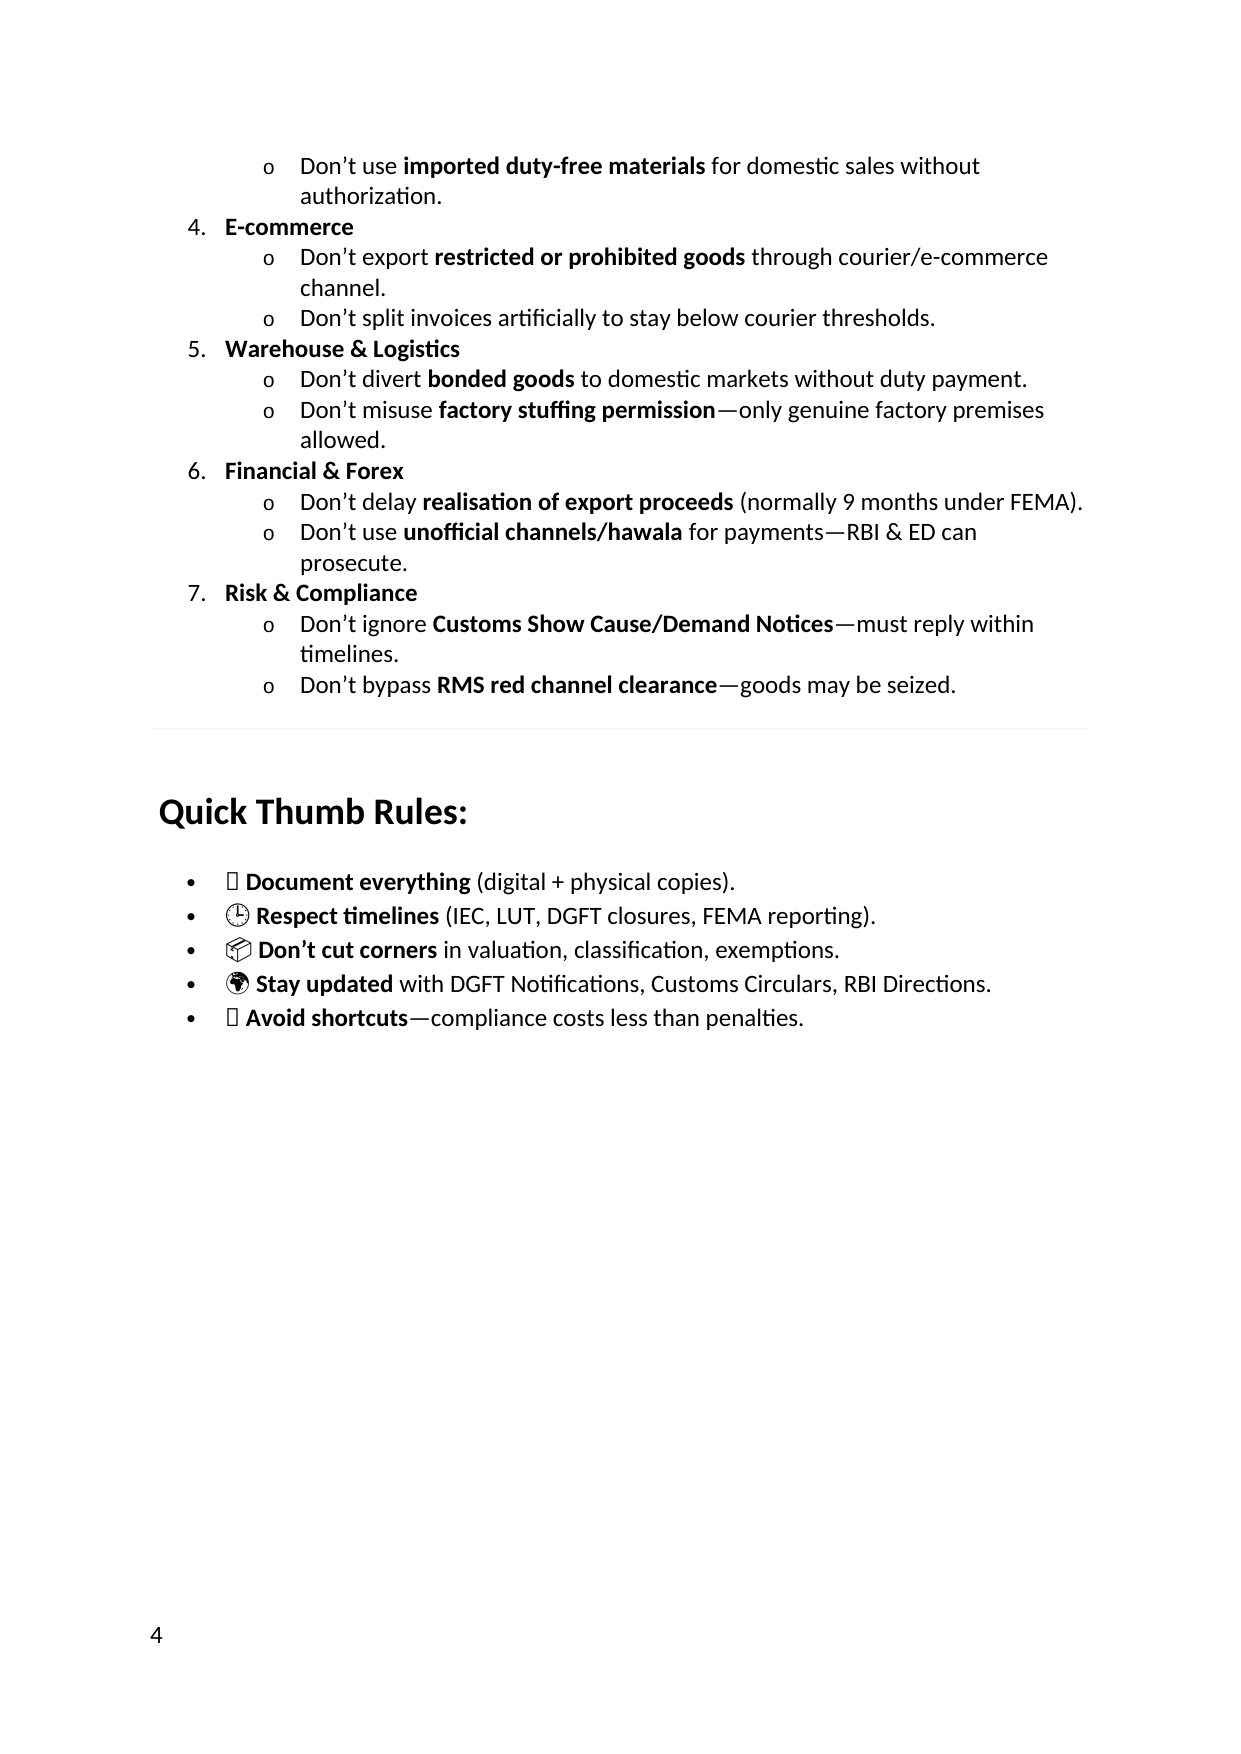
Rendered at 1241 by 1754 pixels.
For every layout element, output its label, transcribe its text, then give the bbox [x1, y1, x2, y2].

list Risk & Compliance [187, 577, 1090, 608]
list Don’t bypass RMS red channel clearance—goods may be seized. [262, 669, 1090, 699]
list 📑 Document everything (digital + physical copies). [187, 863, 1090, 897]
list 📦 Don’t cut corners in valuation, classification, exemptions. [187, 931, 1090, 965]
list Warehouse & Logistics [187, 333, 1090, 364]
text Quick Thumb Rules: [150, 788, 1090, 834]
list Don’t delay realisation of export proceeds (normally 9 months under FEMA). [262, 486, 1090, 516]
list Don’t split invoices artificially to stay below courier thresholds. [262, 303, 1090, 333]
list Don’t misuse factory stuffing permission—only genuine factory premises allowed. [262, 394, 1090, 455]
list Financial & Forex [187, 455, 1090, 486]
list Don’t use unofficial channels/hawala for payments—RBI & ED can prosecute. [262, 516, 1090, 577]
list Don’t divert bonded goods to domestic markets without duty payment. [262, 364, 1090, 394]
list Don’t use imported duty-free materials for domestic sales without authorization. [262, 150, 1090, 211]
list E-commerce [187, 211, 1090, 242]
list 🛑 Avoid shortcuts—compliance costs less than penalties. [187, 999, 1090, 1033]
list Don’t ignore Customs Show Cause/Demand Notices—must reply within timelines. [262, 608, 1090, 669]
list 🕒 Respect timelines (IEC, LUT, DGFT closures, FEMA reporting). [187, 897, 1090, 931]
list Don’t export restricted or prohibited goods through courier/e-commerce channel. [262, 242, 1090, 303]
list 🌍 Stay updated with DGFT Notifications, Customs Circulars, RBI Directions. [187, 965, 1090, 999]
